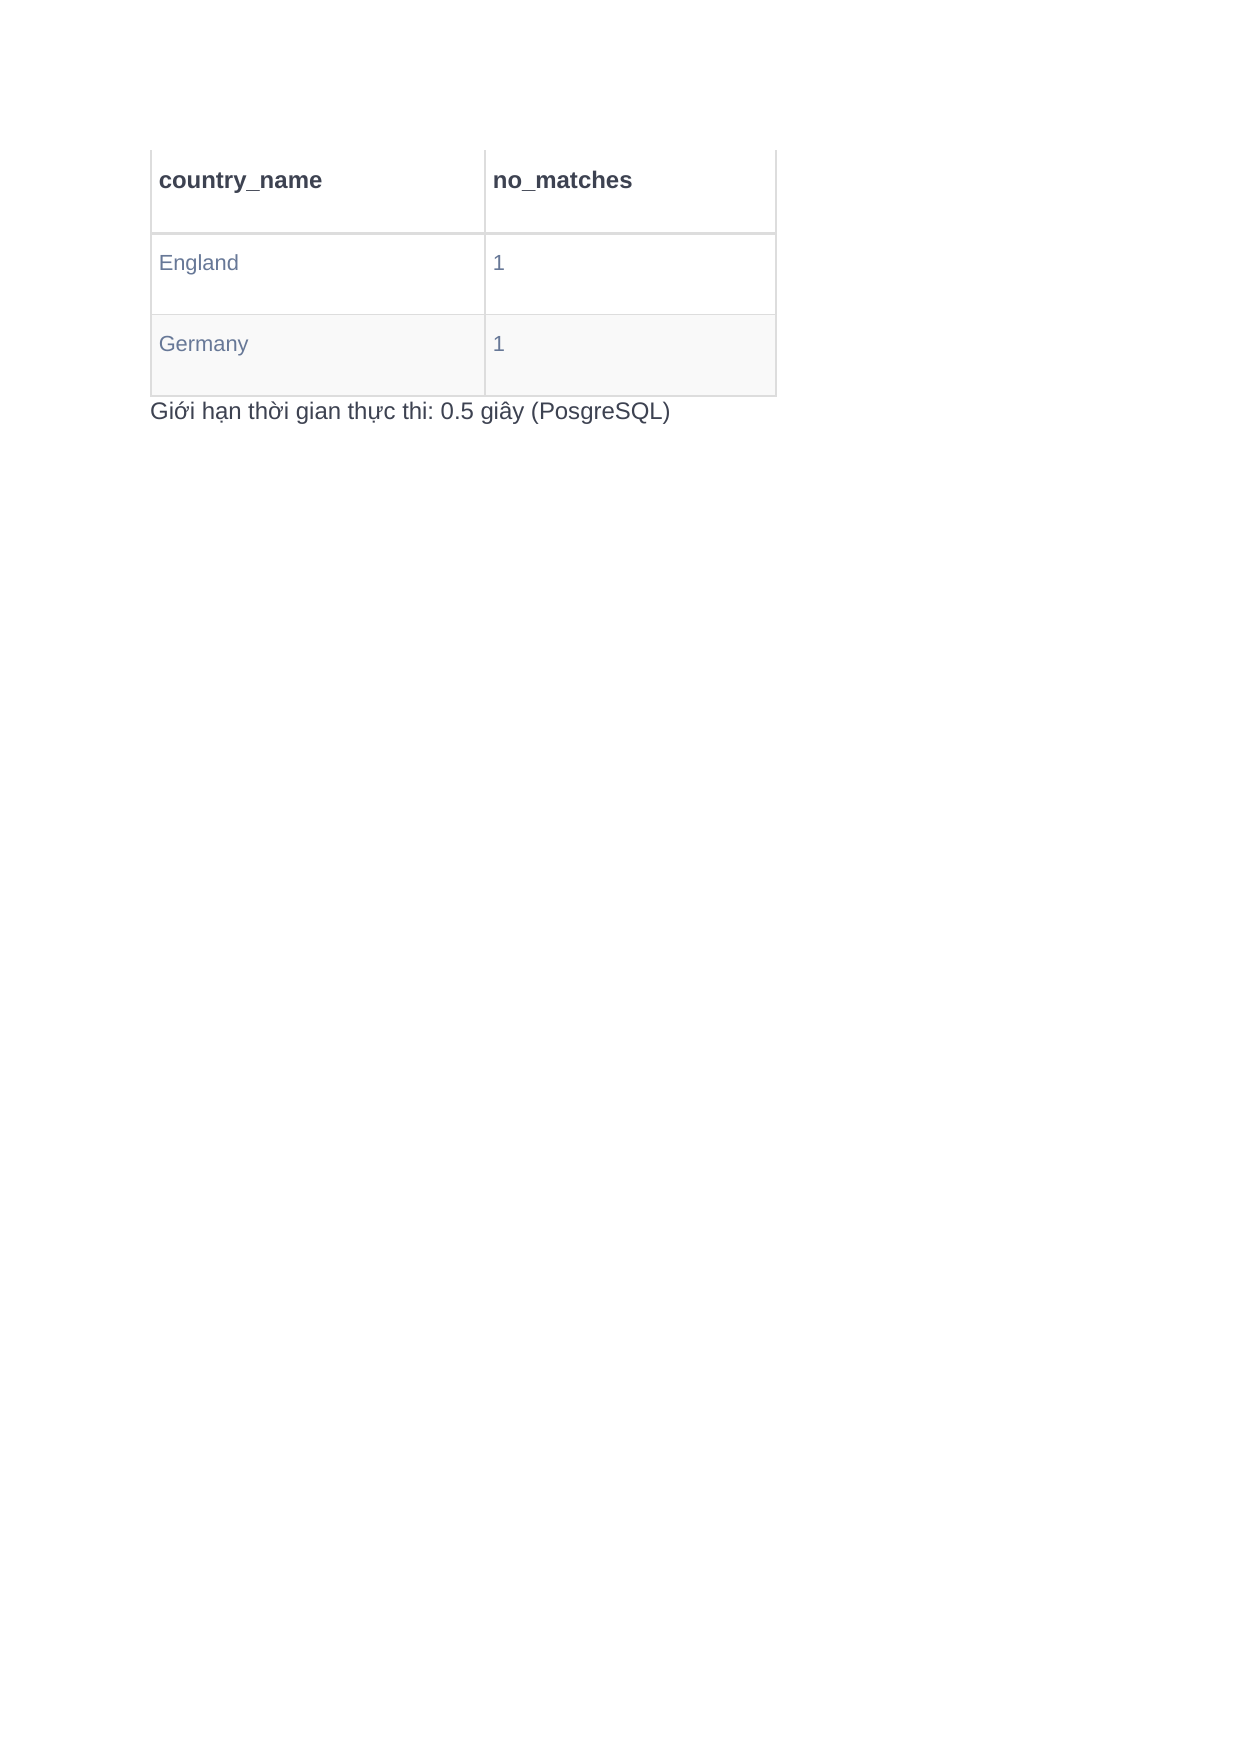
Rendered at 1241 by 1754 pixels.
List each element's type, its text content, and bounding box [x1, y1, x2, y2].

table_cell Germany [152, 315, 484, 395]
table_header no_matches [486, 150, 775, 232]
table_cell 1 [486, 315, 775, 395]
table_header country_name [152, 150, 484, 232]
table_cell England [152, 235, 484, 314]
text Giới hạn thời gian thực thi: 0.5 giây (PosgreSQL) [150, 397, 1090, 424]
table_cell 1 [486, 235, 775, 314]
